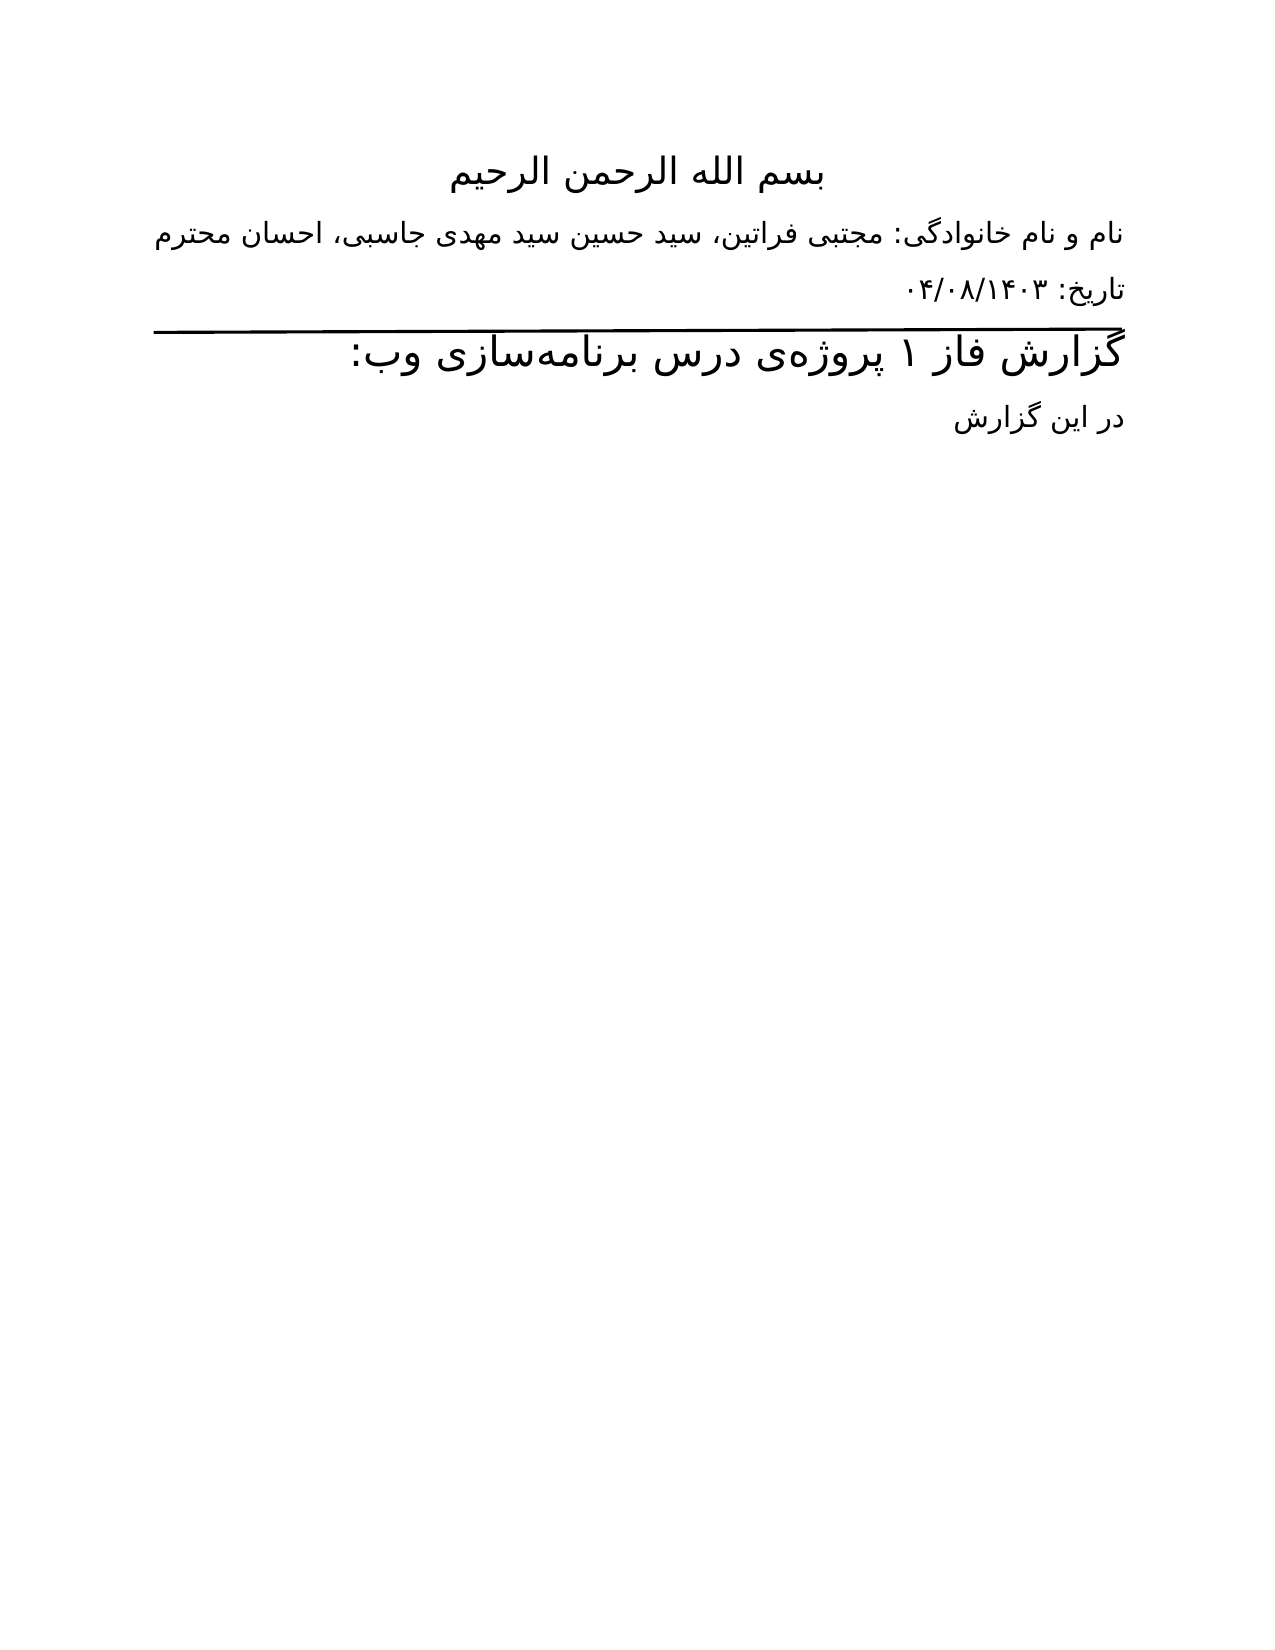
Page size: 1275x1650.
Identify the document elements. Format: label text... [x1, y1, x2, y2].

text بسم الله الرحمن الرحیم [150, 150, 1125, 194]
text گزارش فاز ۱ پروژه‌ی درس برنامه‌سازی وب: [150, 328, 1125, 377]
text در این گزارش [150, 400, 1125, 434]
text تاریخ: ۰۴/۰۸/۱۴۰۳ [150, 272, 1125, 306]
text نام و نام خانوادگی: مجتبی فراتین، سید حسین سید مهدی جاسبی، احسان محترم [150, 217, 1125, 251]
